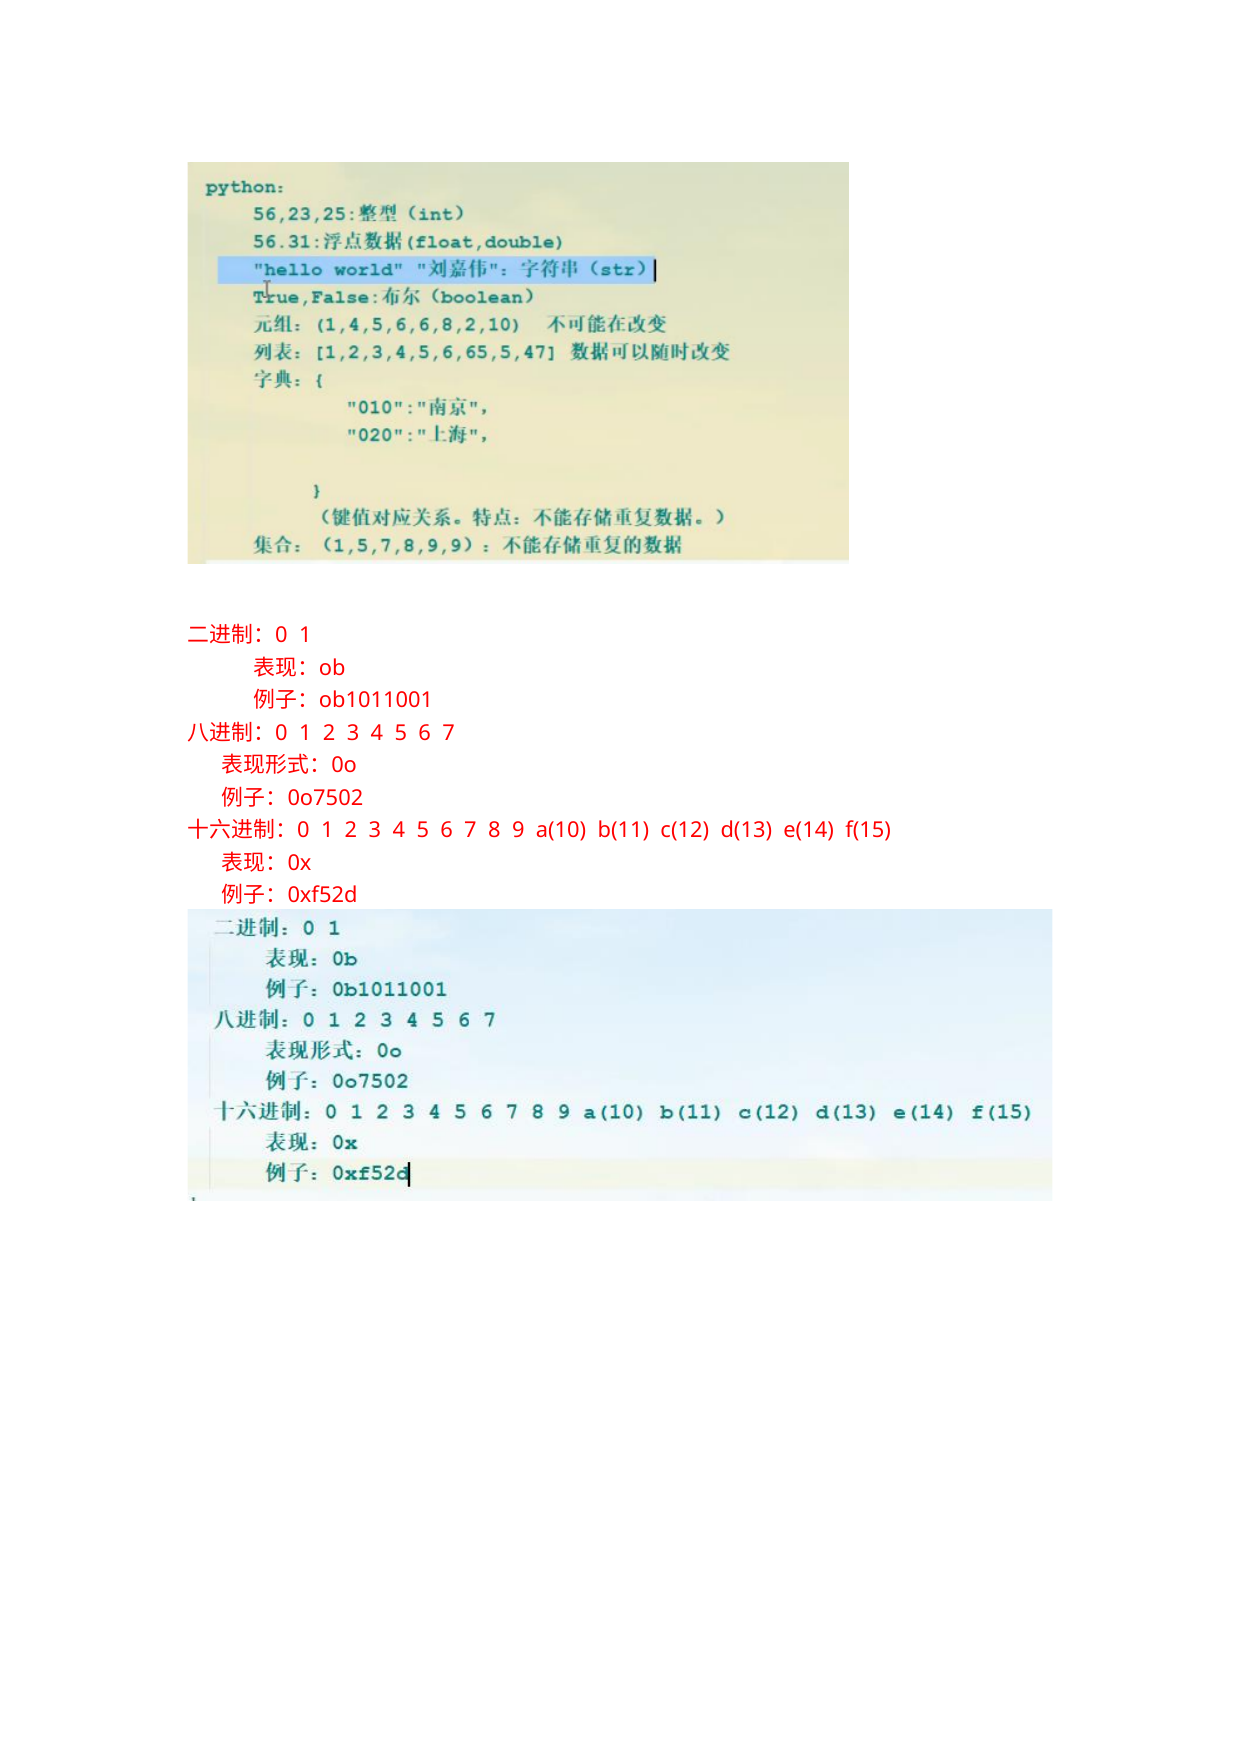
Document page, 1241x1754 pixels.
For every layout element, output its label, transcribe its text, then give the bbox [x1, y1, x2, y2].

text 表现形式：0o [187, 747, 1053, 779]
text 例子：0xf52d [187, 877, 1053, 909]
picture [187, 909, 1053, 1201]
text 表现：0x [187, 844, 1053, 877]
text 八进制：0 1 2 3 4 5 6 7 [187, 714, 1053, 747]
text 表现：ob [187, 649, 1053, 682]
picture [187, 162, 849, 564]
text 例子：ob1011001 [187, 682, 1053, 714]
text 十六进制：0 1 2 3 4 5 6 7 8 9 a(10) b(11) c(12) d(13) e(14) f(15) [187, 812, 1053, 844]
text 二进制：0 1 [187, 617, 1053, 649]
text 例子：0o7502 [187, 779, 1053, 812]
